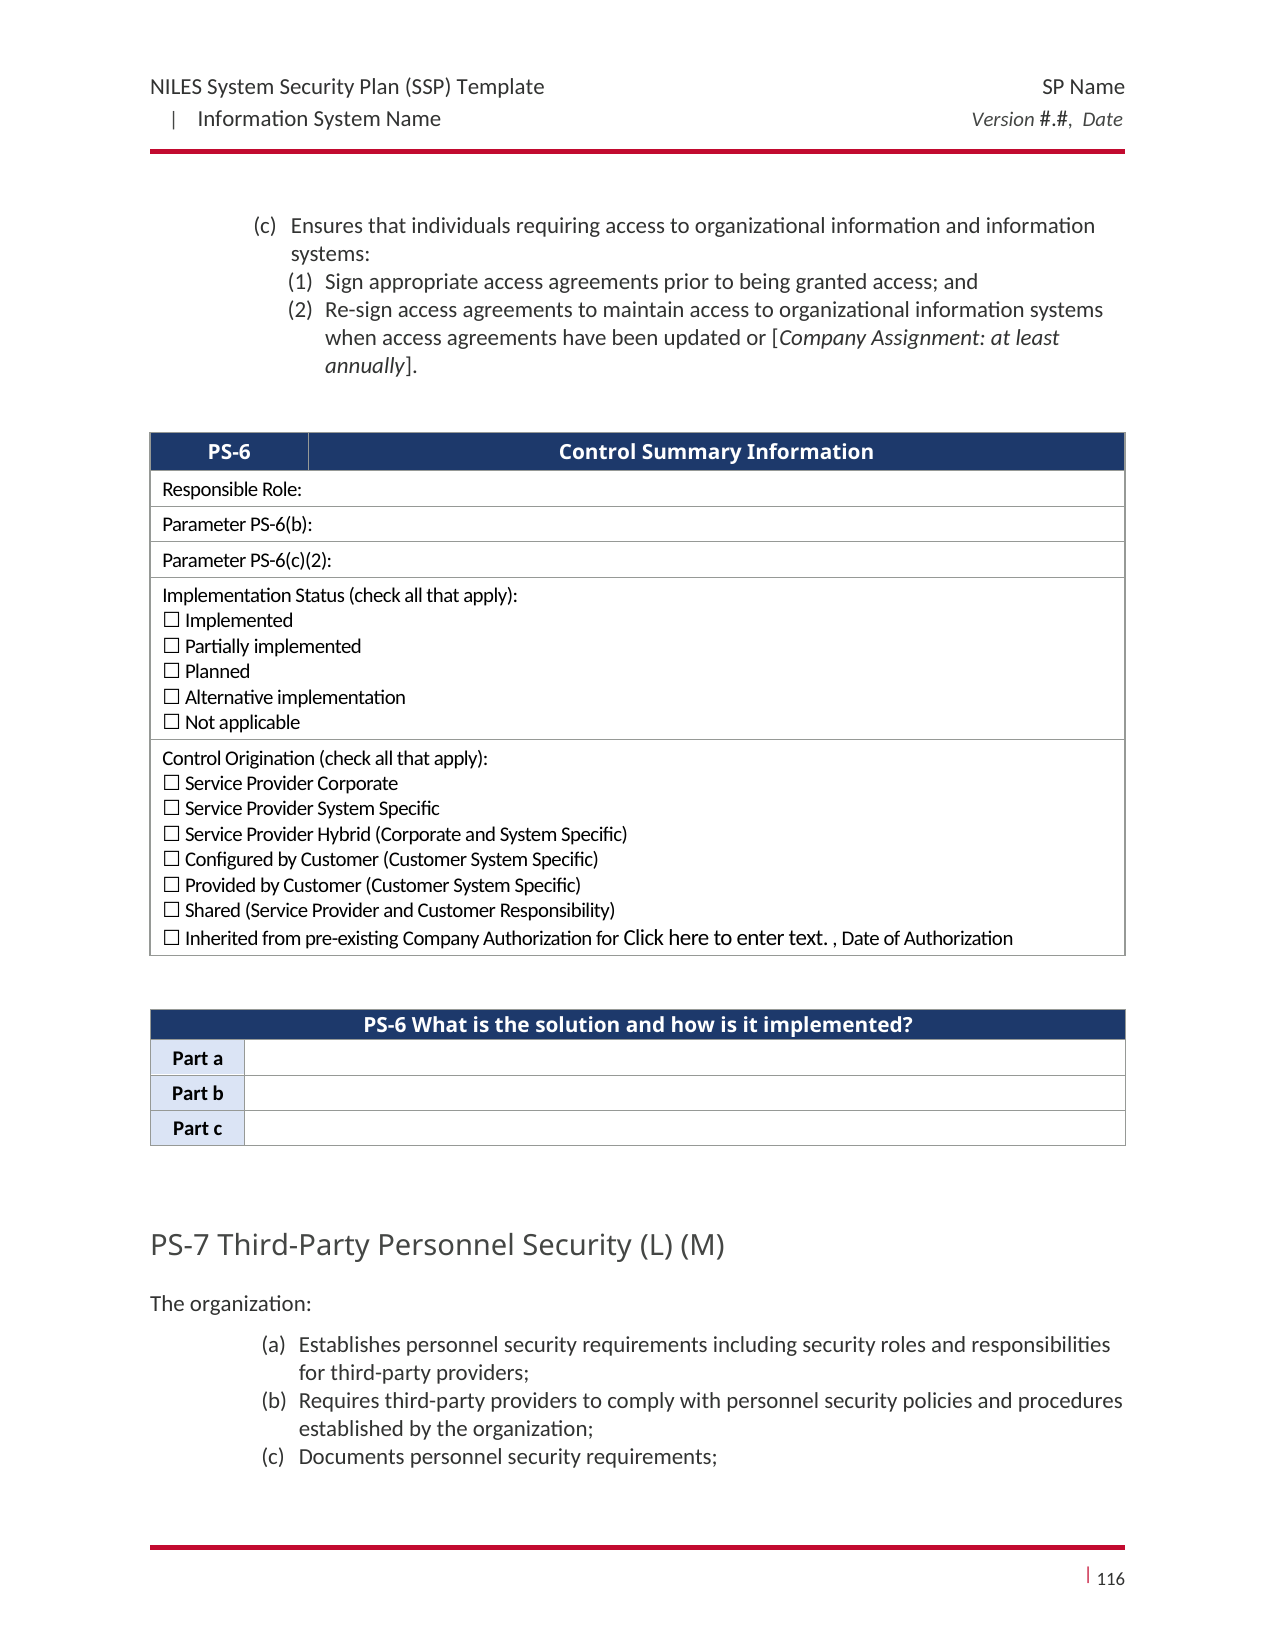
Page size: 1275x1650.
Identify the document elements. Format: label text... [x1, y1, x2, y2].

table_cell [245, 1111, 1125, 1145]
list Sign appropriate access agreements prior to being granted access; and [287, 267, 1125, 295]
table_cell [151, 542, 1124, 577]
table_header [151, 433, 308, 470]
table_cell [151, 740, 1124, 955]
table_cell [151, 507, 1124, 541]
list Re-sign access agreements to maintain access to organizational information systems when access agreements have been updated or [Company Assignment: at least annually]. [287, 295, 1125, 379]
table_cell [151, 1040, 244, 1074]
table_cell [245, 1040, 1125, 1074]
text The organization: [150, 1289, 1125, 1317]
list Establishes personnel security requirements including security roles and responsibilities for third-party providers; [261, 1330, 1125, 1386]
list Requires third-party providers to comply with personnel security policies and procedures established by the organization; [261, 1386, 1125, 1442]
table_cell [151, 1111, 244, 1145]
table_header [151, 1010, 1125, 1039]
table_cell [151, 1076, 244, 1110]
subtitle PS-7 Third-Party Personnel Security (L) (M) [150, 1224, 1125, 1264]
list Ensures that individuals requiring access to organizational information and information systems: [253, 211, 1125, 267]
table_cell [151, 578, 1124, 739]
list Documents personnel security requirements; [261, 1442, 1125, 1470]
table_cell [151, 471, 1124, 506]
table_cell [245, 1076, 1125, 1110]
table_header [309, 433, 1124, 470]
